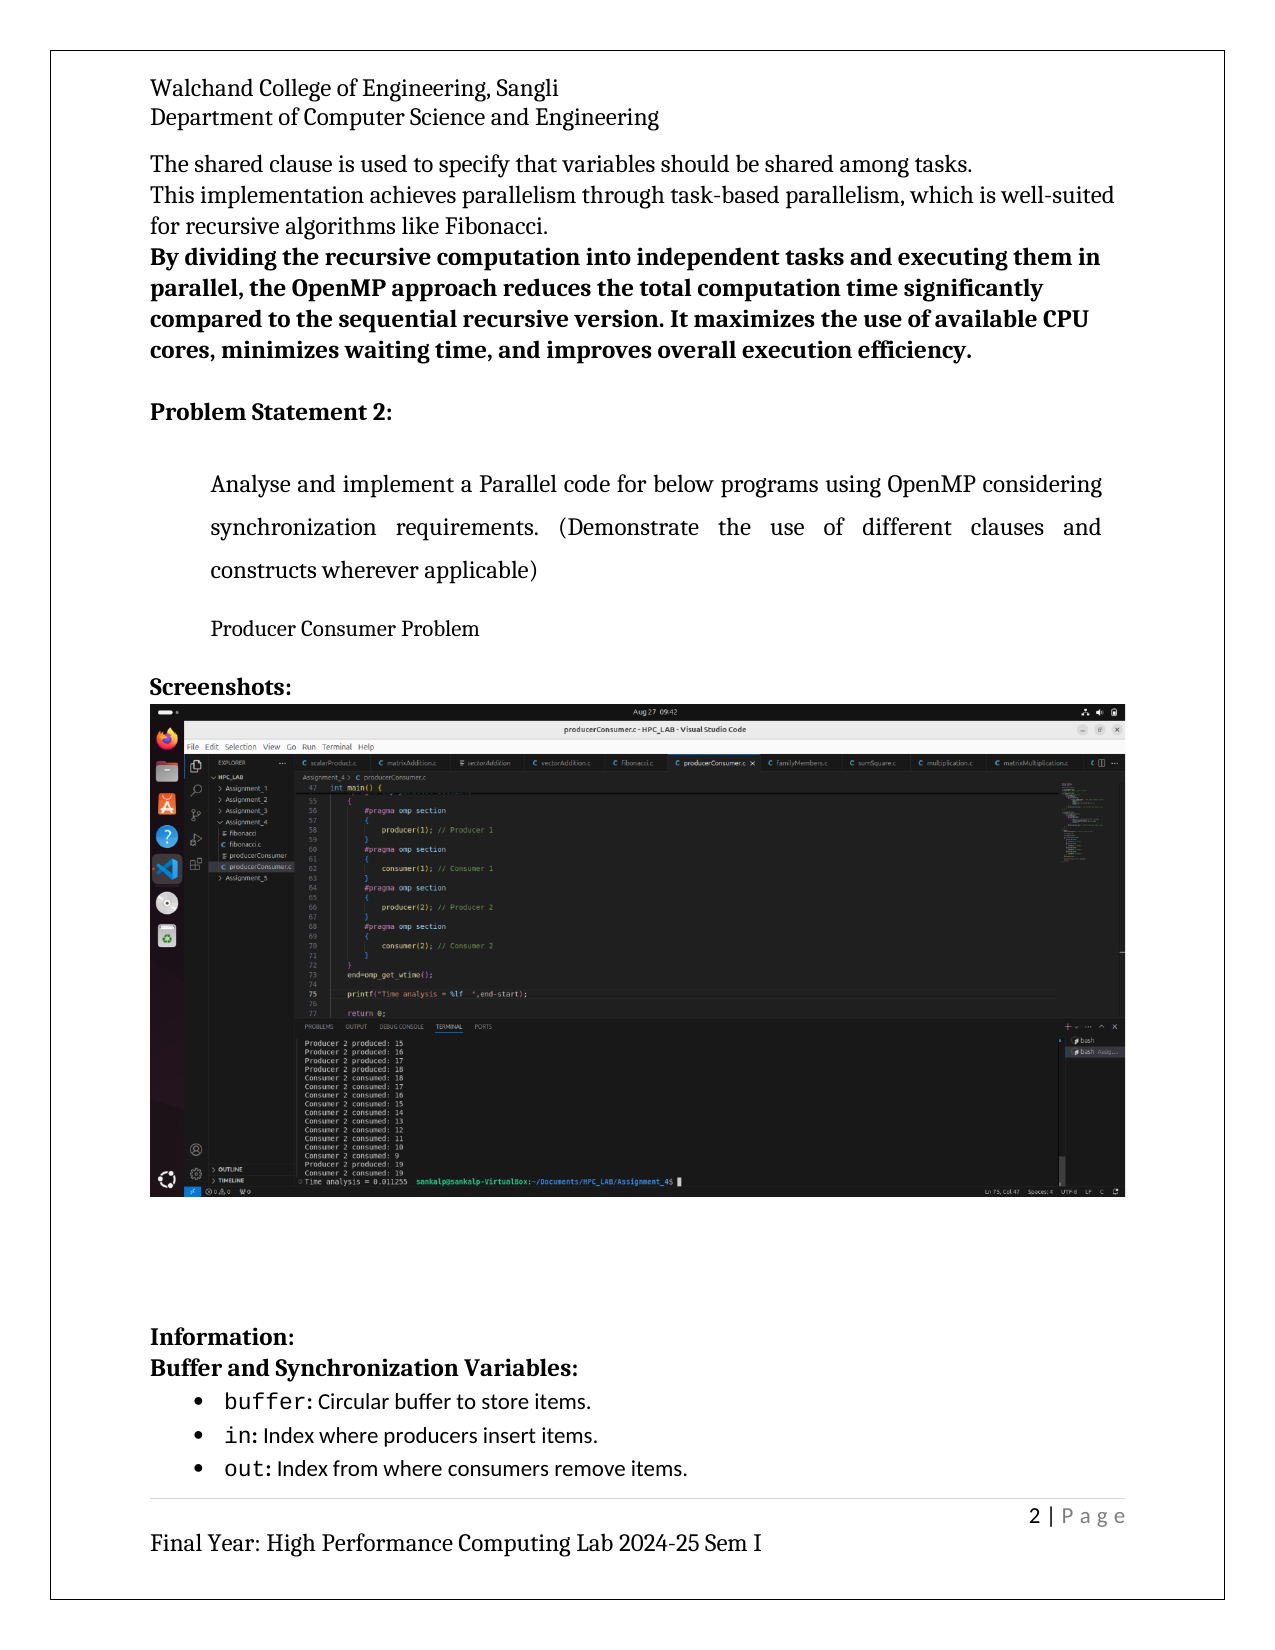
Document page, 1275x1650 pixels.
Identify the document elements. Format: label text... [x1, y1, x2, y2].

text Information: [150, 1323, 1125, 1352]
text By dividing the recursive computation into independent tasks and executing them in parallel, the OpenMP approach reduces the total computation time significantly compared to the sequential recursive version. It maximizes the use of available CPU cores, minimizes waiting time, and improves overall execution efficiency. [150, 243, 1125, 365]
list buffer: Circular buffer to store items. [194, 1387, 1125, 1416]
subtitle Analyse and implement a Parallel code for below programs using OpenMP considering synchronization requirements. (Demonstrate the use of different clauses and constructs wherever applicable) [210, 470, 1103, 585]
picture [150, 704, 1125, 1197]
text The shared clause is used to specify that variables should be shared among tasks. [150, 150, 1125, 179]
text Problem Statement 2: [150, 398, 1125, 427]
text Buffer and Synchronization Variables: [150, 1354, 1125, 1383]
text This implementation achieves parallelism through task-based parallelism, which is well-suited for recursive algorithms like Fibonacci. [150, 181, 1125, 241]
text Screenshots: [150, 673, 1125, 704]
subtitle Producer Consumer Problem [210, 616, 1125, 642]
list out: Index from where consumers remove items. [194, 1454, 1125, 1483]
list in: Index where producers insert items. [194, 1421, 1125, 1450]
